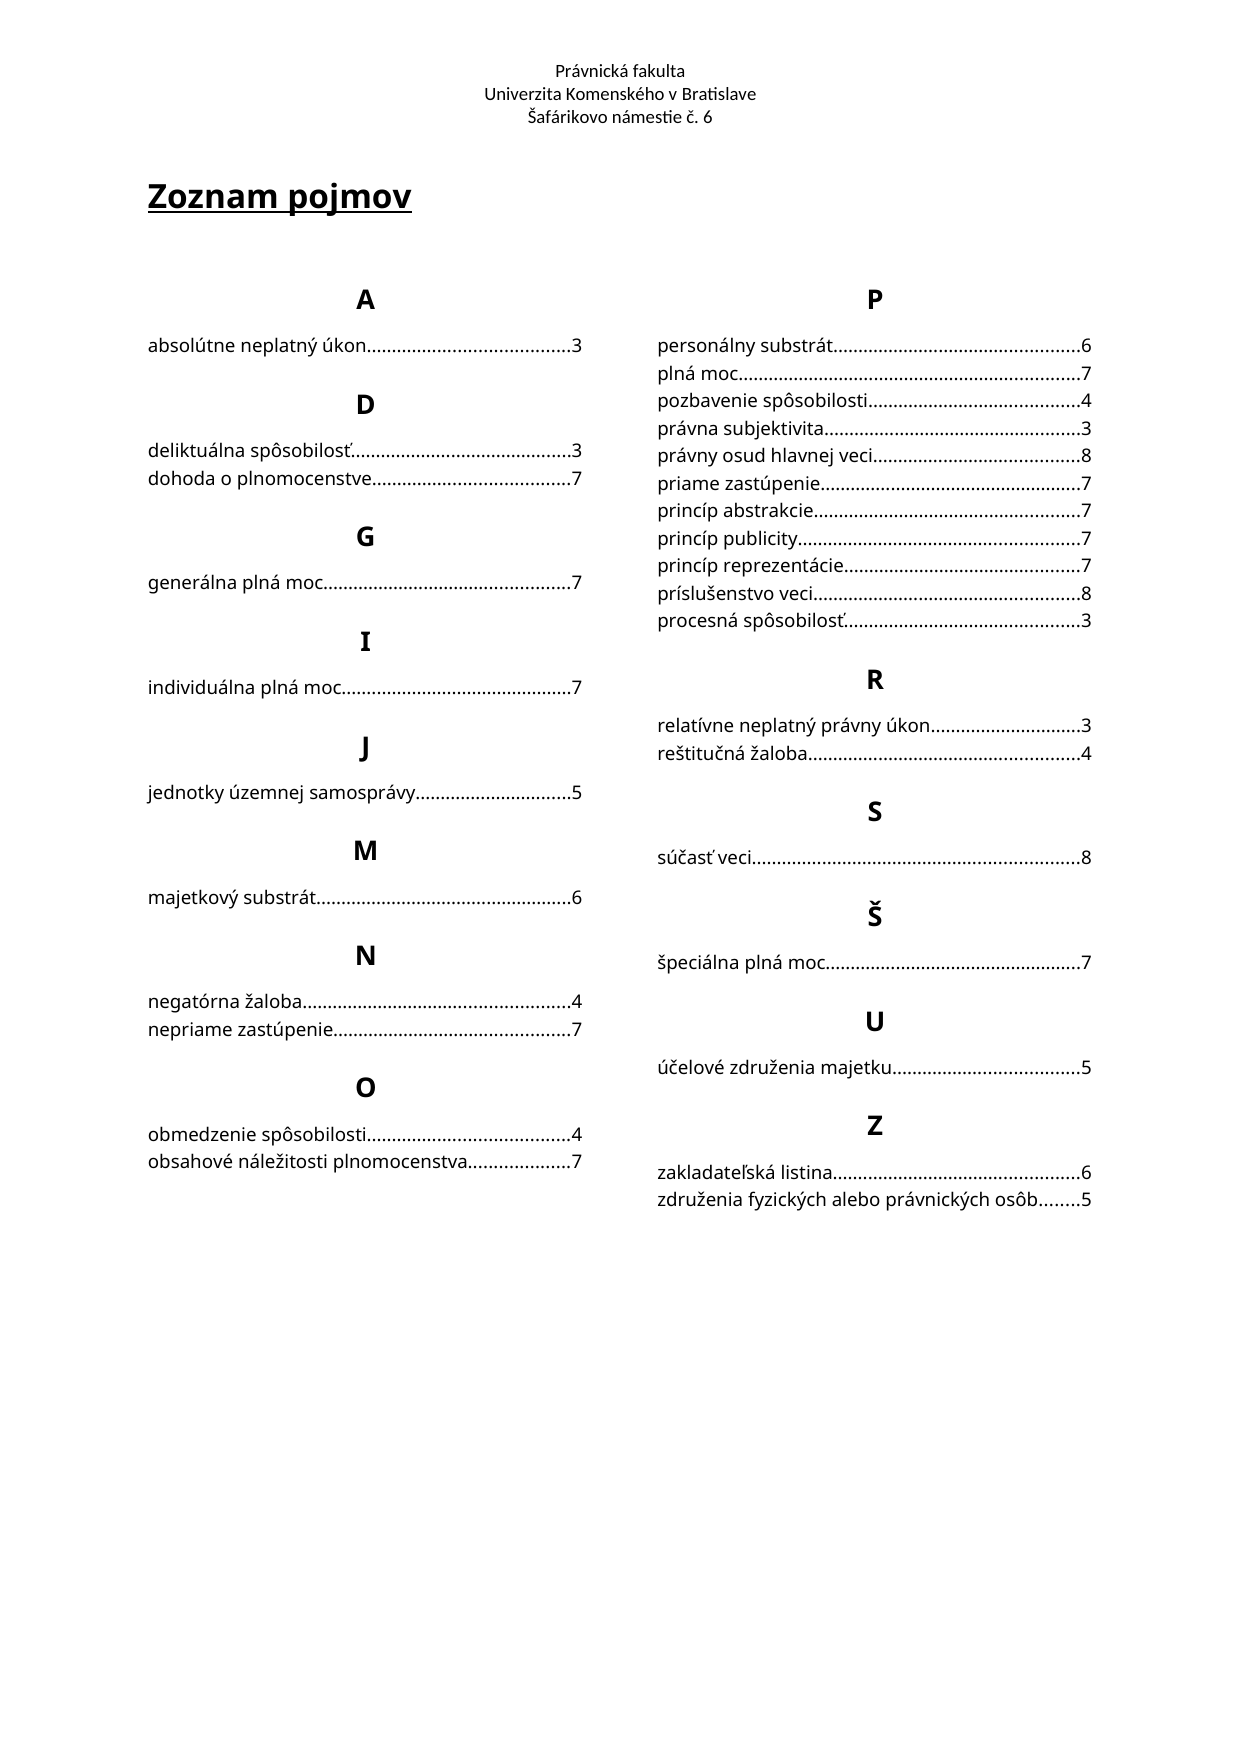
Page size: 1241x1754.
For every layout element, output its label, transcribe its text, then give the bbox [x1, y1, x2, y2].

text príslušenstvo veci 8 [657, 580, 1093, 606]
subtitle Š [657, 897, 1093, 934]
text negatórna žaloba 4 [148, 989, 583, 1014]
text jednotky územnej samosprávy 5 [148, 779, 583, 805]
text personálny substrát 6 [657, 333, 1093, 358]
text relatívne neplatný právny úkon 3 [657, 712, 1093, 738]
subtitle R [657, 660, 1093, 697]
text združenia fyzických alebo právnických osôb 5 [657, 1187, 1093, 1212]
text právna subjektivita 3 [657, 415, 1093, 441]
text zakladateľská listina 6 [657, 1159, 1093, 1184]
subtitle N [148, 937, 583, 973]
text účelové združenia majetku 5 [657, 1054, 1093, 1080]
subtitle M [148, 832, 583, 869]
text princíp reprezentácie 7 [657, 553, 1093, 578]
subtitle P [657, 280, 1093, 317]
text obsahové náležitosti plnomocenstva 7 [148, 1149, 583, 1174]
text absolútne neplatný úkon 3 [148, 333, 583, 358]
subtitle U [657, 1002, 1093, 1039]
subtitle D [148, 385, 583, 422]
text nepriame zastúpenie 7 [148, 1016, 583, 1042]
text pozbavenie spôsobilosti 4 [657, 388, 1093, 413]
text princíp abstrakcie 7 [657, 498, 1093, 523]
subtitle S [657, 792, 1093, 829]
subtitle J [148, 727, 583, 764]
subtitle Z [657, 1107, 1093, 1144]
subtitle A [148, 280, 583, 317]
text deliktuálna spôsobilosť 3 [148, 437, 583, 463]
text obmedzenie spôsobilosti 4 [148, 1121, 583, 1147]
subtitle G [148, 517, 583, 554]
text individuálna plná moc 7 [148, 674, 583, 700]
text priame zastúpenie 7 [657, 470, 1093, 496]
text reštitučná žaloba 4 [657, 740, 1093, 765]
text generálna plná moc 7 [148, 570, 583, 595]
text súčasť veci 8 [657, 845, 1093, 870]
subtitle O [148, 1069, 583, 1106]
text procesná spôsobilosť 3 [657, 608, 1093, 633]
subtitle I [148, 622, 583, 659]
text právny osud hlavnej veci 8 [657, 443, 1093, 468]
text majetkový substrát 6 [148, 884, 583, 909]
text dohoda o plnomocenstve 7 [148, 465, 583, 490]
subtitle Zoznam pojmov [148, 173, 1093, 218]
text plná moc 7 [657, 360, 1093, 386]
text princíp publicity 7 [657, 525, 1093, 551]
text špeciálna plná moc 7 [657, 949, 1093, 975]
